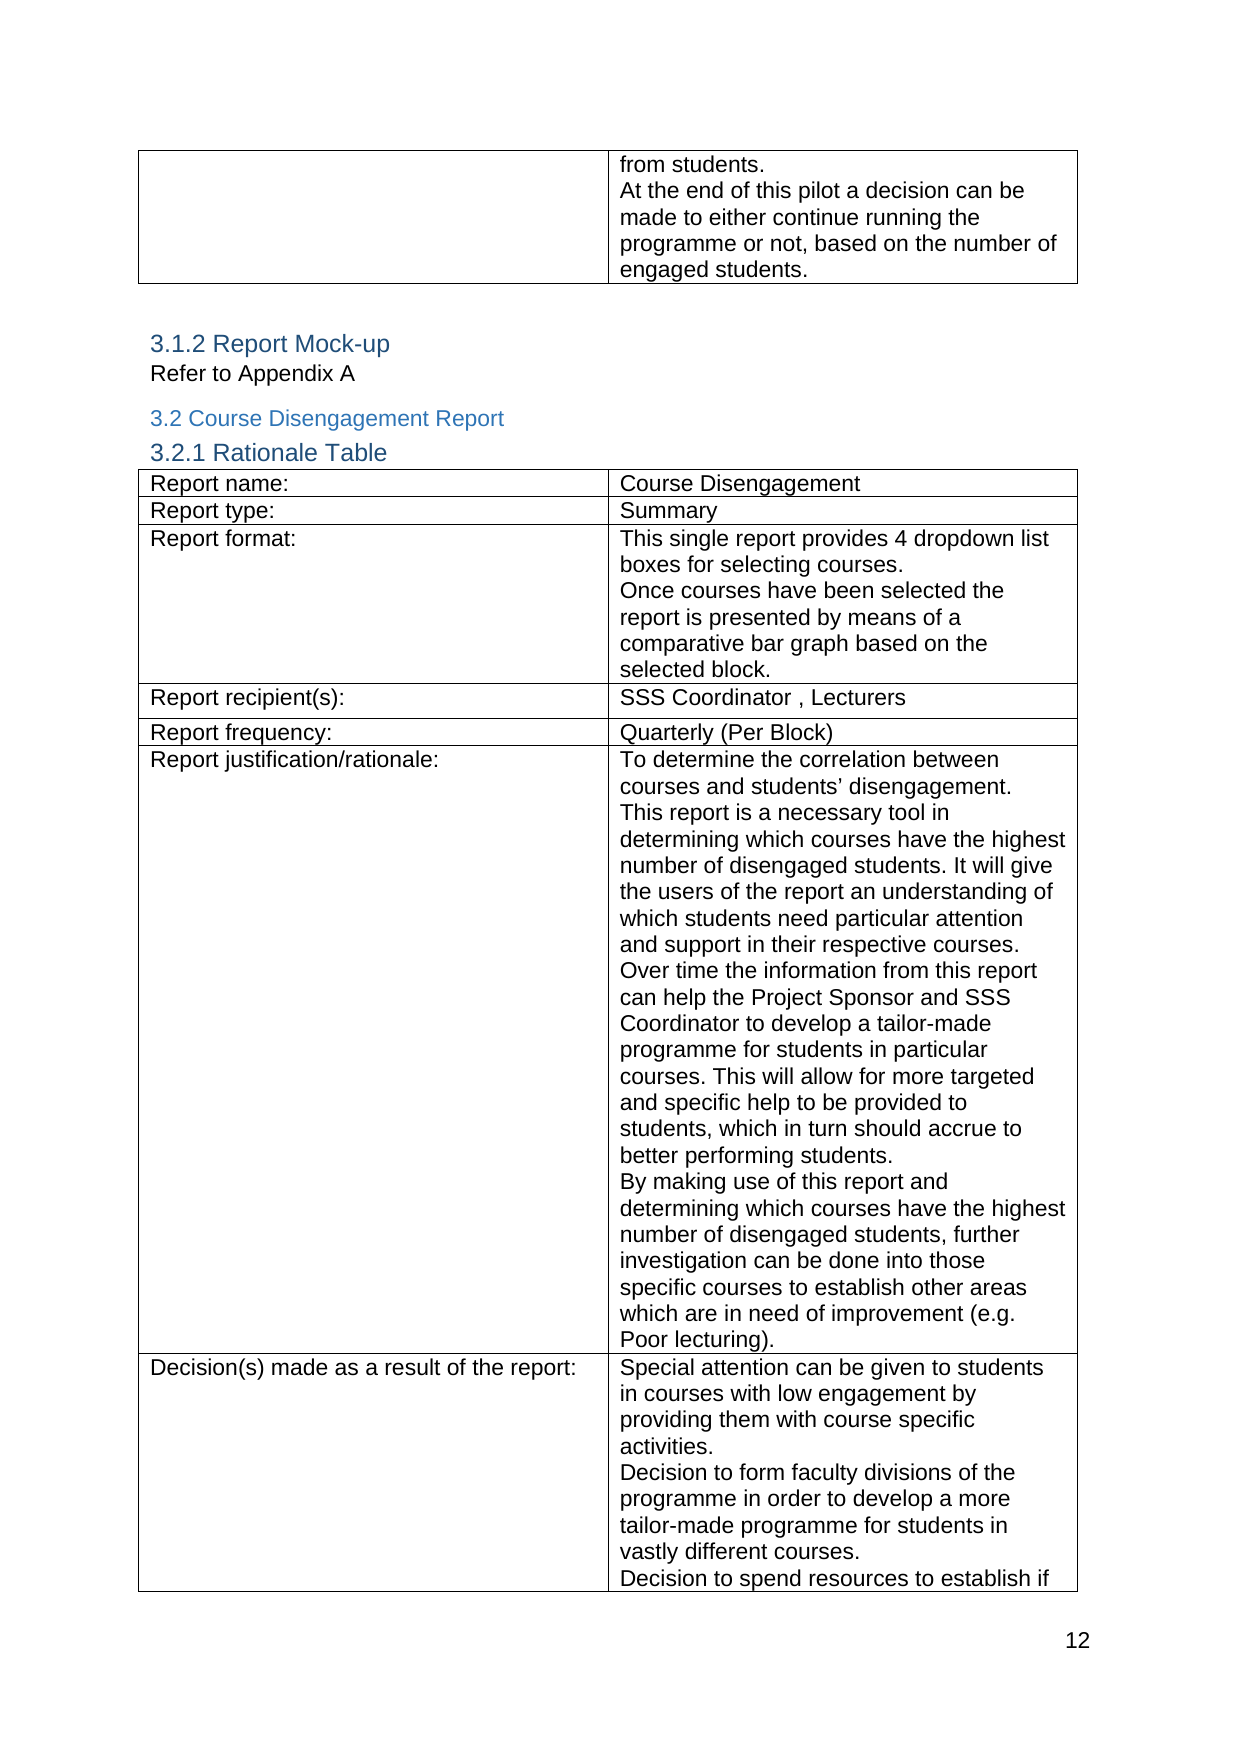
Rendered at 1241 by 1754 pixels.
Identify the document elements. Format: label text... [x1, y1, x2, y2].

table_cell Report type: [139, 497, 608, 523]
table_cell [139, 1354, 608, 1591]
table_cell Report format: [139, 525, 608, 683]
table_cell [139, 151, 608, 283]
table_cell Report justification/rationale: [139, 746, 608, 1353]
table_cell SSS Coordinator , Lecturers [609, 684, 1077, 718]
subtitle 3.1.2 Report Mock-up [150, 329, 1090, 358]
subtitle 3.2.1 Rationale Table [150, 438, 1090, 466]
table_cell Summary [609, 497, 1077, 523]
table_cell Report recipient(s): [139, 684, 608, 718]
text Refer to Appendix A [150, 360, 1090, 386]
table_cell This single report provides 4 dropdown list boxes for selecting courses. Once courses have been selected the report is presented by means of a comparative bar graph based on the selected block. [609, 525, 1077, 683]
table_header Report name: [139, 470, 608, 496]
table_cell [609, 1354, 1077, 1591]
subtitle 3.2 Course Disengagement Report [150, 405, 1090, 431]
table_header Course Disengagement [609, 470, 1077, 496]
table_cell To determine the correlation between courses and students’ disengagement. This report is a necessary tool in determining which courses have the highest number of disengaged students. It will give the users of the report an understanding of which students need particular attention and support in their respective courses. Over time the information from this report can help the Project Sponsor and SSS Coordinator to develop a tailor-made programme for students in particular courses. This will allow for more targeted and specific help to be provided to students, which in turn should accrue to better performing students. By making use of this report and determining which courses have the highest number of disengaged students, further investigation can be done into those specific courses to establish other areas which are in need of improvement (e.g. Poor lecturing). [609, 746, 1077, 1353]
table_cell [609, 151, 1077, 283]
table_cell Quarterly (Per Block) [609, 719, 1077, 745]
table_cell Report frequency: [139, 719, 608, 745]
